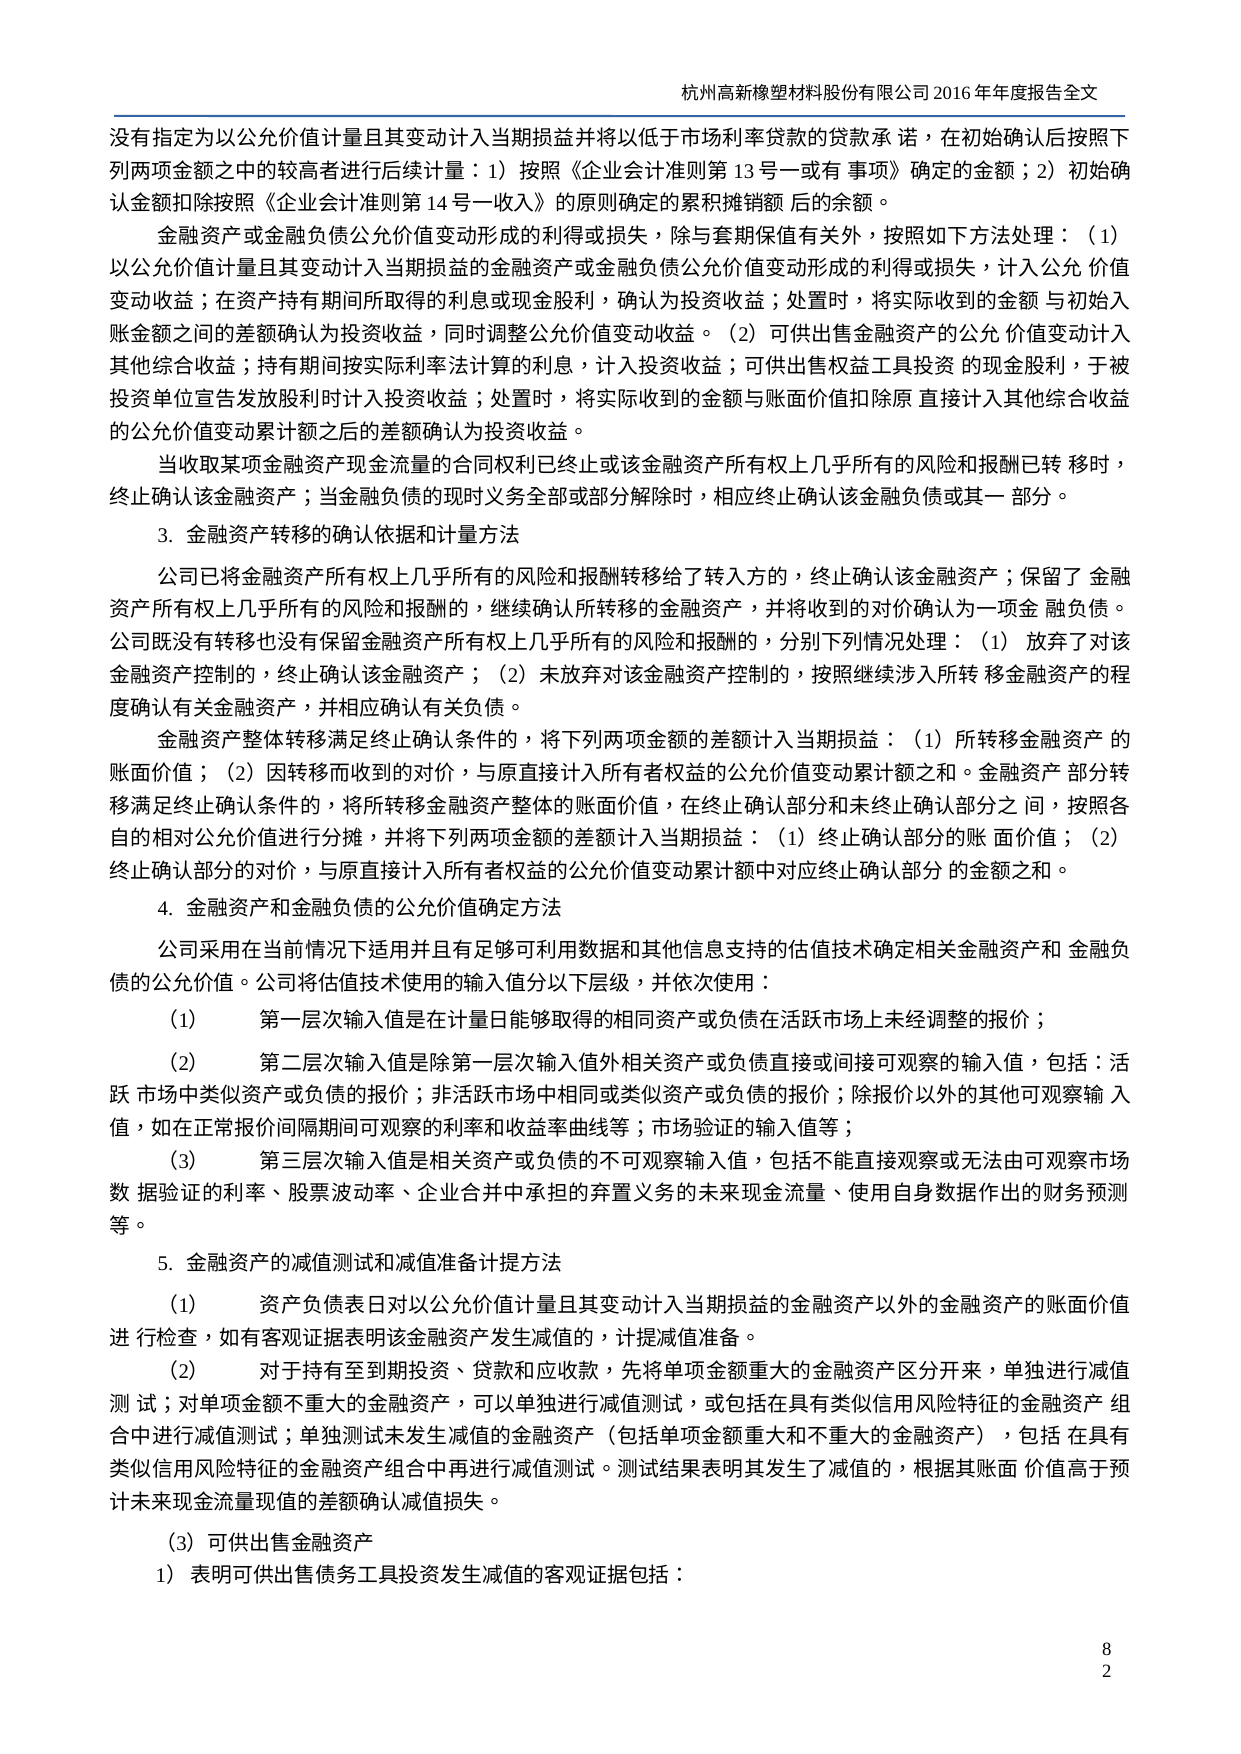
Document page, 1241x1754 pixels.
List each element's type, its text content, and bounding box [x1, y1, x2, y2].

list 金融资产和金融负债的公允价值确定方法 [109, 893, 1131, 922]
text （3） 第三层次输入值是相关资产或负债的不可观察输入值，包括不能直接观察或无法由可观察市场数 据验证的利率、股票波动率、企业合并中承担的弃置义务的未来现金流量、使用自身数据作出的财务预测 等。 [109, 1142, 1131, 1240]
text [109, 120, 1131, 217]
text 当收取某项金融资产现金流量的合同权利已终止或该金融资产所有权上几乎所有的风险和报酬已转 移时，终止确认该金融资产；当金融负债的现时义务全部或部分解除时，相应终止确认该金融负债或其一 部分。 [109, 446, 1131, 511]
text 公司已将金融资产所有权上几乎所有的风险和报酬转移给了转入方的，终止确认该金融资产；保留了 金融资产所有权上几乎所有的风险和报酬的，继续确认所转移的金融资产，并将收到的对价确认为一项金 融负债。公司既没有转移也没有保留金融资产所有权上几乎所有的风险和报酬的，分别下列情况处理：（1） 放弃了对该金融资产控制的，终止确认该金融资产；（2）未放弃对该金融资产控制的，按照继续涉入所转 移金融资产的程度确认有关金融资产，并相应确认有关负债。 [109, 558, 1131, 722]
text 金融资产或金融负债公允价值变动形成的利得或损失，除与套期保值有关外，按照如下方法处理：（1） 以公允价值计量且其变动计入当期损益的金融资产或金融负债公允价值变动形成的利得或损失，计入公允 价值变动收益；在资产持有期间所取得的利息或现金股利，确认为投资收益；处置时，将实际收到的金额 与初始入账金额之间的差额确认为投资收益，同时调整公允价值变动收益。（2）可供出售金融资产的公允 价值变动计入其他综合收益；持有期间按实际利率法计算的利息，计入投资收益；可供出售权益工具投资 的现金股利，于被投资单位宣告发放股利时计入投资收益；处置时，将实际收到的金额与账面价值扣除原 直接计入其他综合收益的公允价值变动累计额之后的差额确认为投资收益。 [109, 217, 1131, 446]
text （1） 第一层次输入值是在计量日能够取得的相同资产或负债在活跃市场上未经调整的报价； [109, 1006, 1131, 1034]
text （2） 对于持有至到期投资、贷款和应收款，先将单项金额重大的金融资产区分开来，单独进行减值测 试；对单项金额不重大的金融资产，可以单独进行减值测试，或包括在具有类似信用风险特征的金融资产 组合中进行减值测试；单独测试未发生减值的金融资产（包括单项金额重大和不重大的金融资产），包括 在具有类似信用风险特征的金融资产组合中再进行减值测试。测试结果表明其发生了减值的，根据其账面 价值高于预计未来现金流量现值的差额确认减值损失。 [109, 1352, 1131, 1516]
list 金融资产的减值测试和减值准备计提方法 [109, 1248, 1131, 1277]
text （3）可供出售金融资产 [109, 1524, 1131, 1557]
text 金融资产整体转移满足终止确认条件的，将下列两项金额的差额计入当期损益：（1）所转移金融资产 的账面价值；（2）因转移而收到的对价，与原直接计入所有者权益的公允价值变动累计额之和。金融资产 部分转移满足终止确认条件的，将所转移金融资产整体的账面价值，在终止确认部分和未终止确认部分之 间，按照各自的相对公允价值进行分摊，并将下列两项金额的差额计入当期损益：（1）终止确认部分的账 面价值；（2）终止确认部分的对价，与原直接计入所有者权益的公允价值变动累计额中对应终止确认部分 的金额之和。 [109, 722, 1131, 885]
text 公司采用在当前情况下适用并且有足够可利用数据和其他信息支持的估值技术确定相关金融资产和 金融负债的公允价值。公司将估值技术使用的输入值分以下层级，并依次使用： [109, 932, 1131, 997]
text （2） 第二层次输入值是除第一层次输入值外相关资产或负债直接或间接可观察的输入值，包括：活跃 市场中类似资产或负债的报价；非活跃市场中相同或类似资产或负债的报价；除报价以外的其他可观察输 入值，如在正常报价间隔期间可观察的利率和收益率曲线等；市场验证的输入值等； [109, 1044, 1131, 1142]
text （1） 资产负债表日对以公允价值计量且其变动计入当期损益的金融资产以外的金融资产的账面价值进 行检查，如有客观证据表明该金融资产发生减值的，计提减值准备。 [109, 1287, 1131, 1352]
text 1） 表明可供出售债务工具投资发生减值的客观证据包括： [109, 1557, 1131, 1589]
list 金融资产转移的确认依据和计量方法 [109, 520, 1131, 548]
